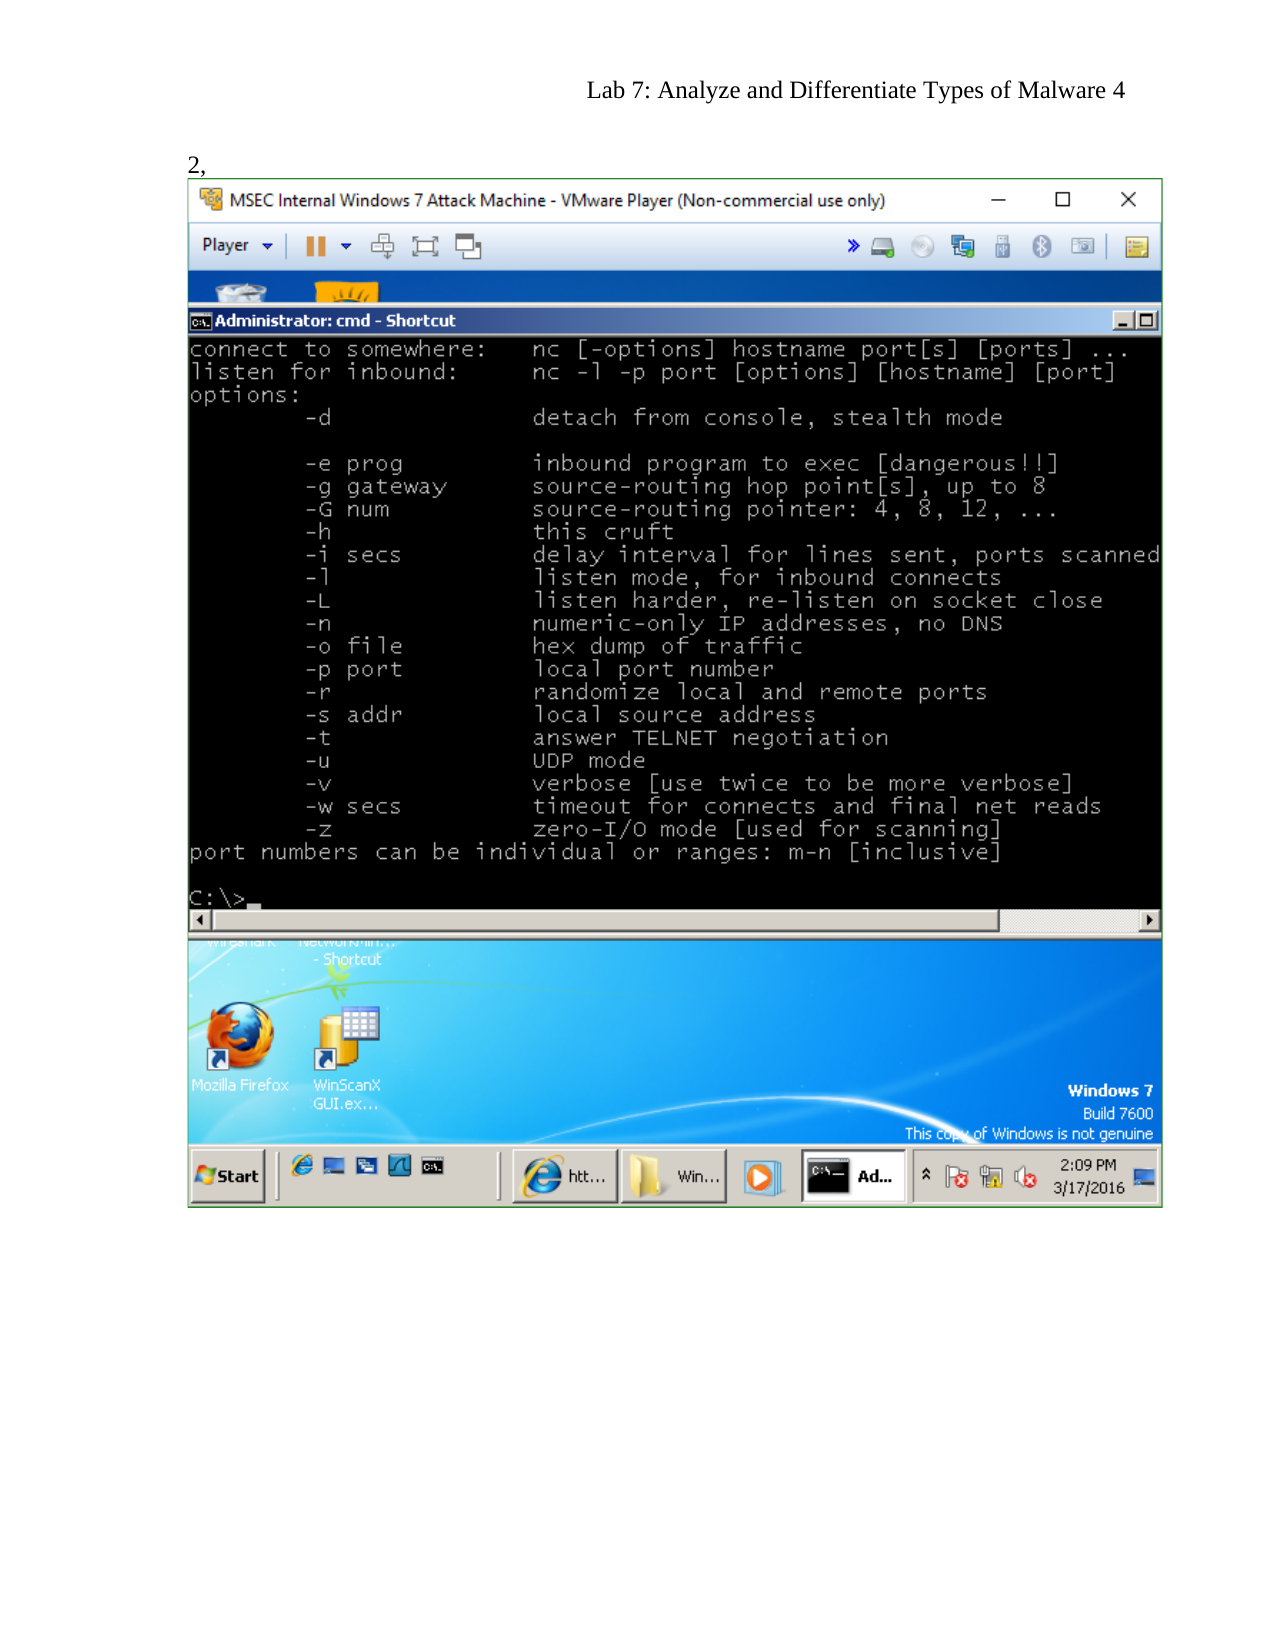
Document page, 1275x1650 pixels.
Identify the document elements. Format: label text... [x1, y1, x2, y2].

text 2, [187, 150, 1125, 178]
picture [187, 178, 1163, 1208]
